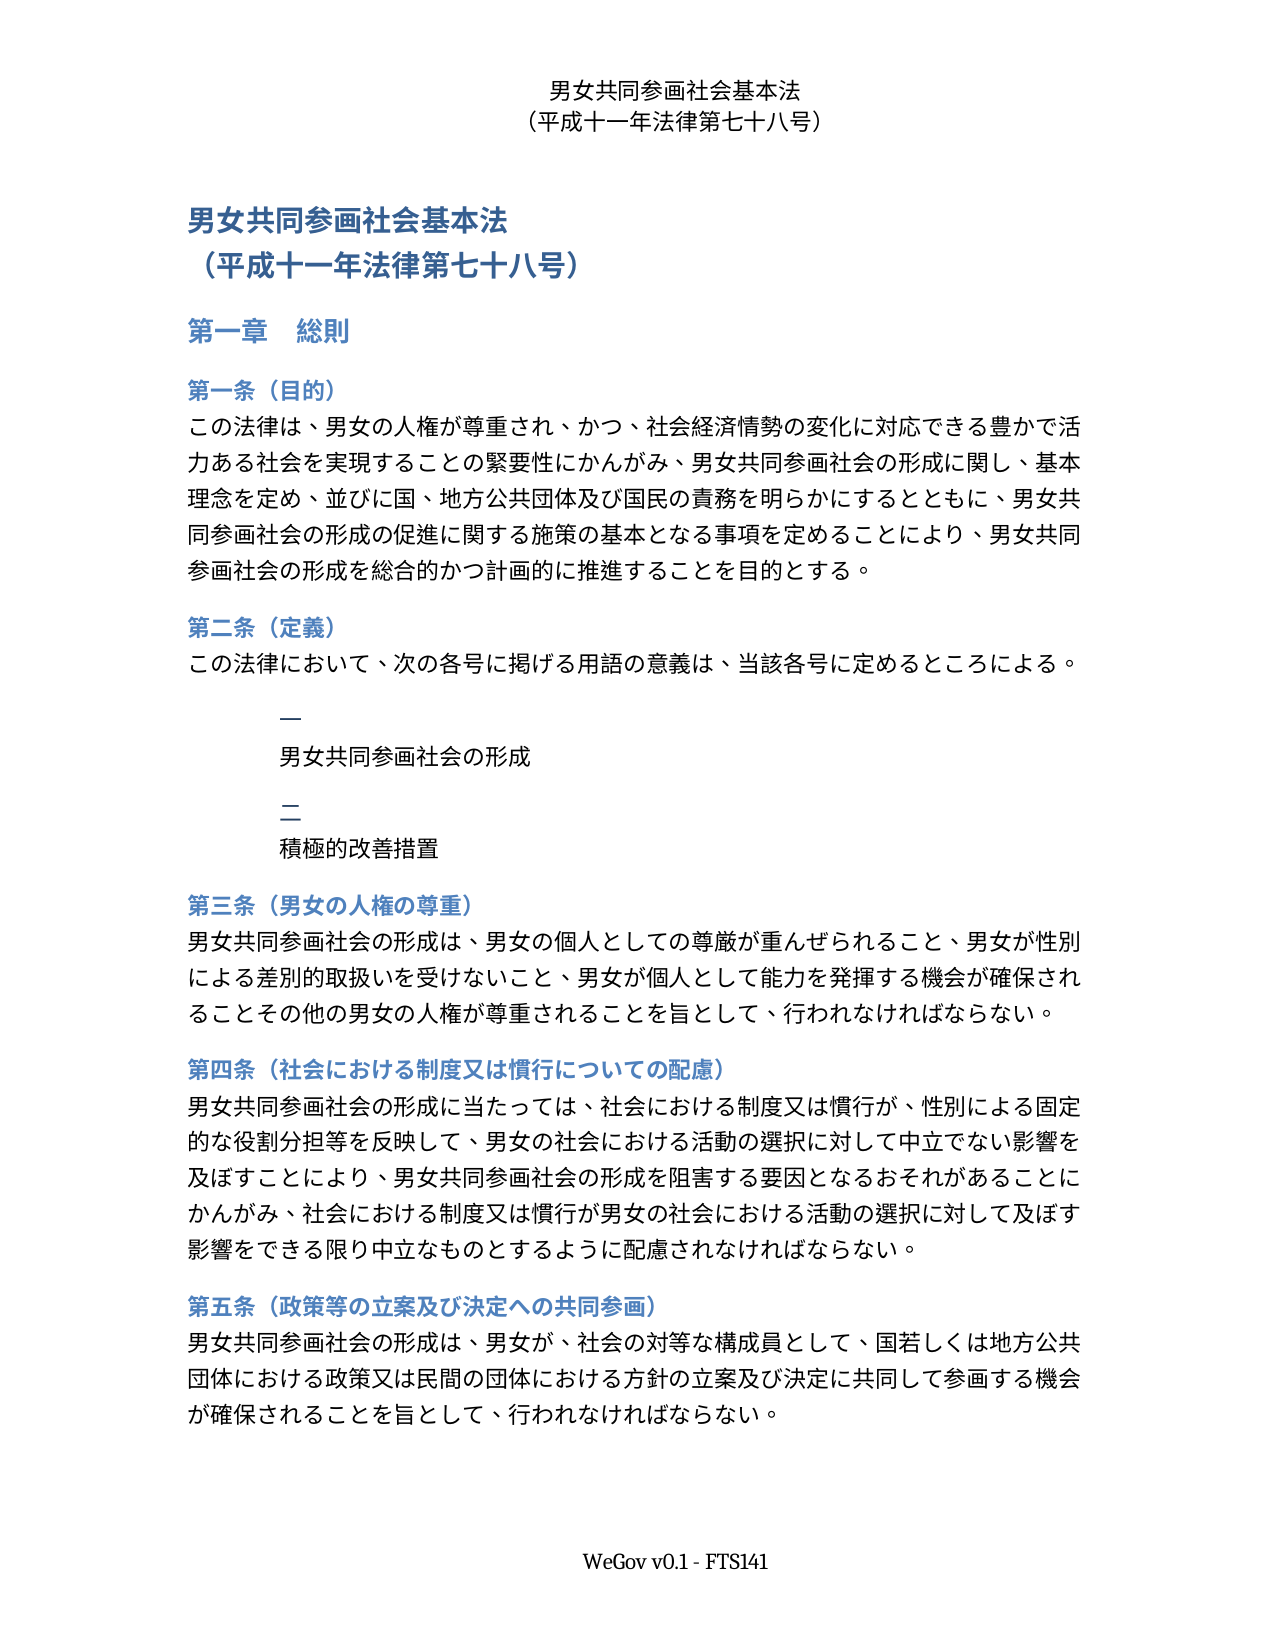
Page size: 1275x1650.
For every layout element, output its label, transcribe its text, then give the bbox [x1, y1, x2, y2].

text この法律において、次の各号に掲げる用語の意義は、当該各号に定めるところによる。 [187, 648, 1087, 679]
subtitle 第一章 総則 [187, 312, 1087, 349]
subtitle 第四条（社会における制度又は慣行についての配慮） [187, 1054, 1087, 1086]
subtitle 第一条（目的） [187, 375, 1087, 407]
subtitle 男女共同参画社会基本法 （平成十一年法律第七十八号） [187, 200, 1087, 285]
text 積極的改善措置 [279, 833, 1087, 864]
subtitle 一 [279, 704, 1087, 736]
text 男女共同参画社会の形成 [279, 740, 1087, 772]
text 男女共同参画社会の形成に当たっては、社会における制度又は慣行が、性別による固定的な役割分担等を反映して、男女の社会における活動の選択に対して中立でない影響を及ぼすことにより、男女共同参画社会の形成を阻害する要因となるおそれがあることにかんがみ、社会における制度又は慣行が男女の社会における活動の選択に対して及ぼす影響をできる限り中立なものとするように配慮されなければならない。 [187, 1090, 1087, 1265]
text 男女共同参画社会の形成は、男女の個人としての尊厳が重んぜられること、男女が性別による差別的取扱いを受けないこと、男女が個人として能力を発揮する機会が確保されることその他の男女の人権が尊重されることを旨として、行われなければならない。 [187, 926, 1087, 1029]
text 男女共同参画社会の形成は、男女が、社会の対等な構成員として、国若しくは地方公共団体における政策又は民間の団体における方針の立案及び決定に共同して参画する機会が確保されることを旨として、行われなければならない。 [187, 1327, 1087, 1430]
subtitle 第五条（政策等の立案及び決定への共同参画） [187, 1291, 1087, 1322]
subtitle 第二条（定義） [187, 612, 1087, 643]
subtitle 二 [279, 797, 1087, 828]
text この法律は、男女の人権が尊重され、かつ、社会経済情勢の変化に対応できる豊かで活力ある社会を実現することの緊要性にかんがみ、男女共同参画社会の形成に関し、基本理念を定め、並びに国、地方公共団体及び国民の責務を明らかにするとともに、男女共同参画社会の形成の促進に関する施策の基本となる事項を定めることにより、男女共同参画社会の形成を総合的かつ計画的に推進することを目的とする。 [187, 411, 1087, 586]
subtitle 第三条（男女の人権の尊重） [187, 890, 1087, 921]
